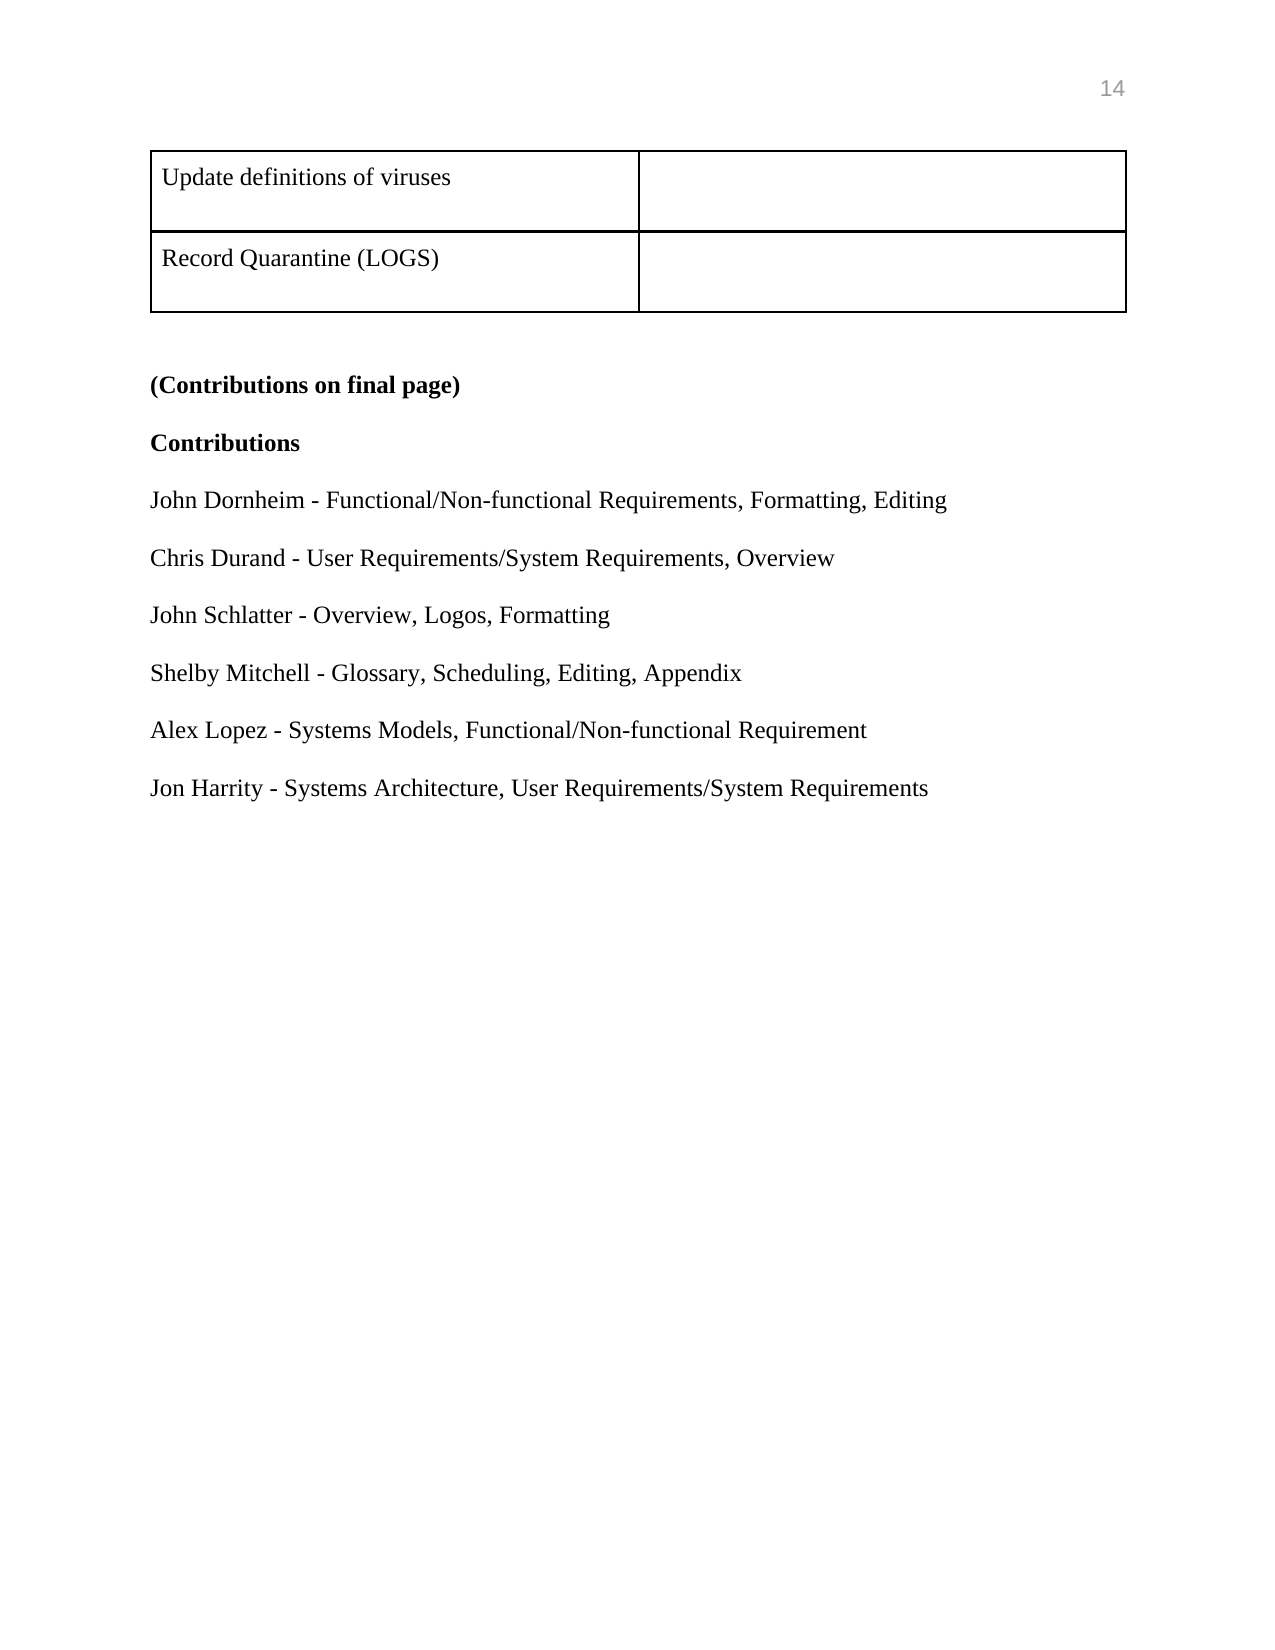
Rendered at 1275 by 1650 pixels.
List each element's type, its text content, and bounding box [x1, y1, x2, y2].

text John Dornheim - Functional/Non-functional Requirements, Formatting, Editing [150, 485, 1125, 514]
text Chris Durand - User Requirements/System Requirements, Overview [150, 543, 1125, 571]
table_cell [640, 152, 1125, 230]
table_cell [640, 233, 1125, 311]
table_cell Update definitions of viruses [152, 152, 638, 230]
text Alex Lopez - Systems Models, Functional/Non-functional Requirement [150, 715, 1125, 744]
text John Schlatter - Overview, Logos, Formatting [150, 600, 1125, 629]
text Shelby Mitchell - Glossary, Scheduling, Editing, Appendix [150, 658, 1125, 686]
table_cell Record Quarantine (LOGS) [152, 233, 638, 311]
text (Contributions on final page) [150, 370, 1125, 399]
text Jon Harrity - Systems Architecture, User Requirements/System Requirements [150, 773, 1125, 801]
text Contributions [150, 428, 1125, 456]
